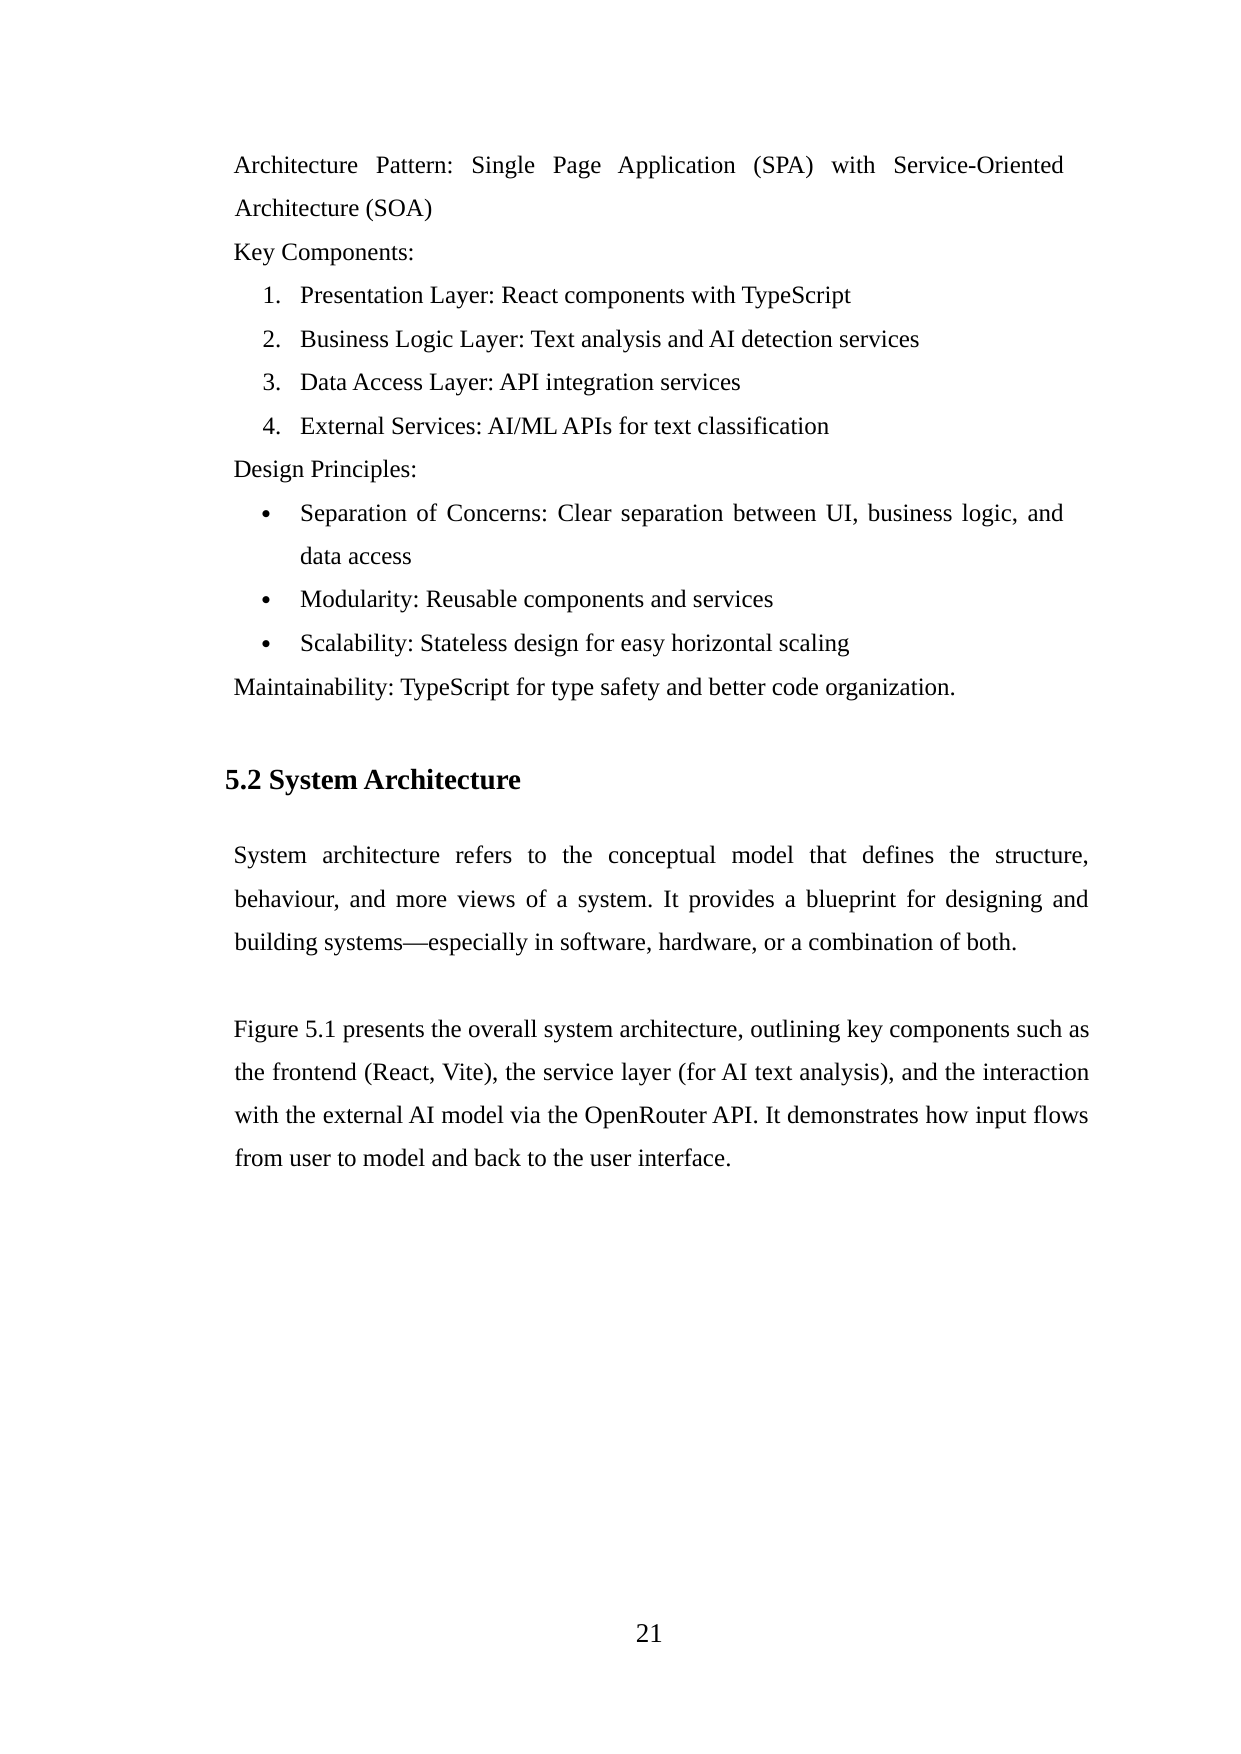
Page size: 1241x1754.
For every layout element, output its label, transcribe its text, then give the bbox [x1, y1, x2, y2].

text Maintainability: TypeScript for type safety and better code organization. [233, 672, 1065, 700]
text System architecture refers to the conceptual model that defines the structure, behaviour, and more views of a system. It provides a blueprint for designing and building systems—especially in software, hardware, or a combination of both. [233, 841, 1090, 956]
subtitle 5.2 System Architecture [225, 762, 1090, 796]
list Data Access Layer: API integration services [262, 367, 1065, 396]
text Key Components: [233, 237, 1065, 265]
list Business Logic Layer: Text analysis and AI detection services [262, 324, 1065, 352]
list Scalability: Stateless design for easy horizontal scaling [262, 628, 1065, 657]
list Modularity: Reusable components and services [262, 584, 1065, 613]
text Figure 5.1 presents the overall system architecture, outlining key components such as the frontend (React, Vite), the service layer (for AI text analysis), and the interaction with the external AI model via the OpenRouter API. It demonstrates how input flows from user to model and back to the user interface. [233, 1014, 1090, 1172]
text Architecture Pattern: Single Page Application (SPA) with Service-Oriented Architecture (SOA) [233, 150, 1065, 222]
text Design Principles: [233, 454, 1065, 483]
list Presentation Layer: React components with TypeScript [262, 280, 1065, 309]
list Separation of Concerns: Clear separation between UI, business logic, and data access [262, 498, 1065, 570]
list External Services: AI/ML APIs for text classification [262, 411, 1065, 439]
